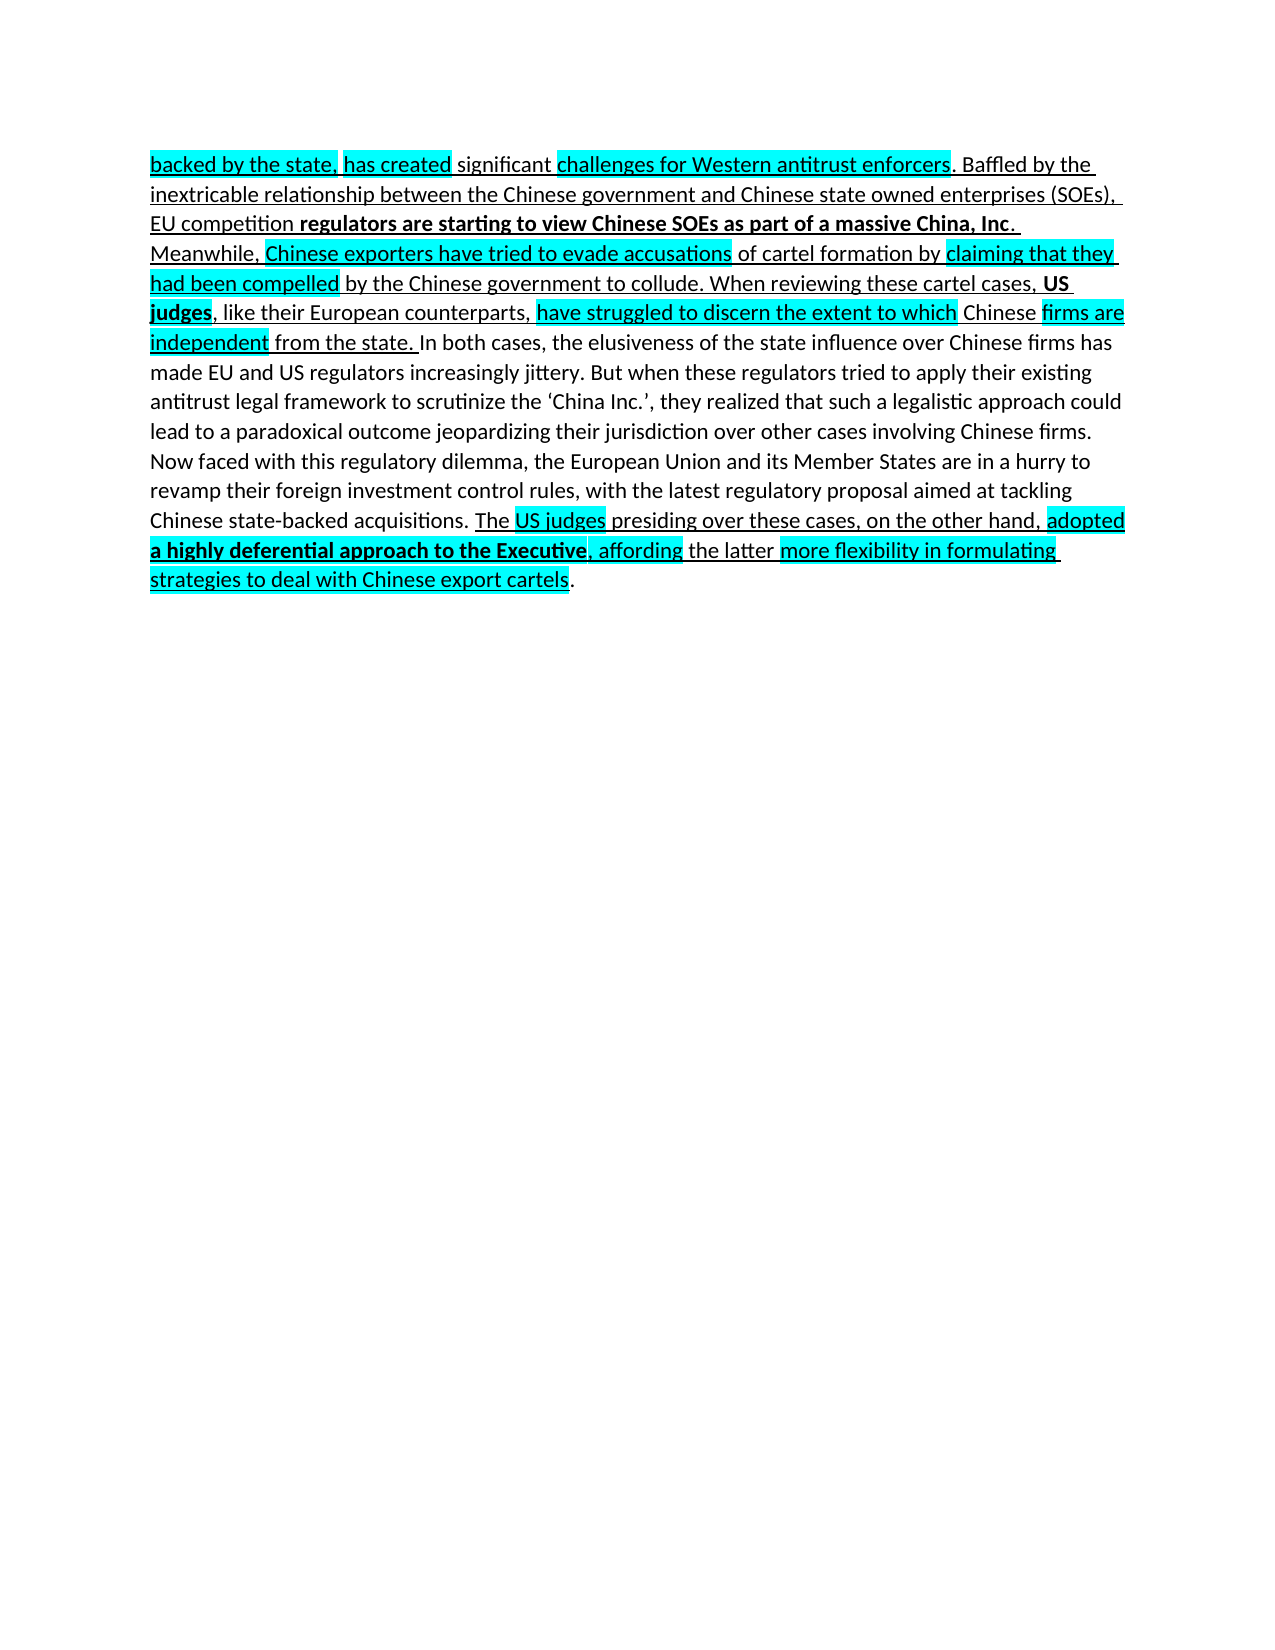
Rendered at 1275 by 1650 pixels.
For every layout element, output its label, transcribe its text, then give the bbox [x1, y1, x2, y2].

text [150, 150, 1125, 323]
